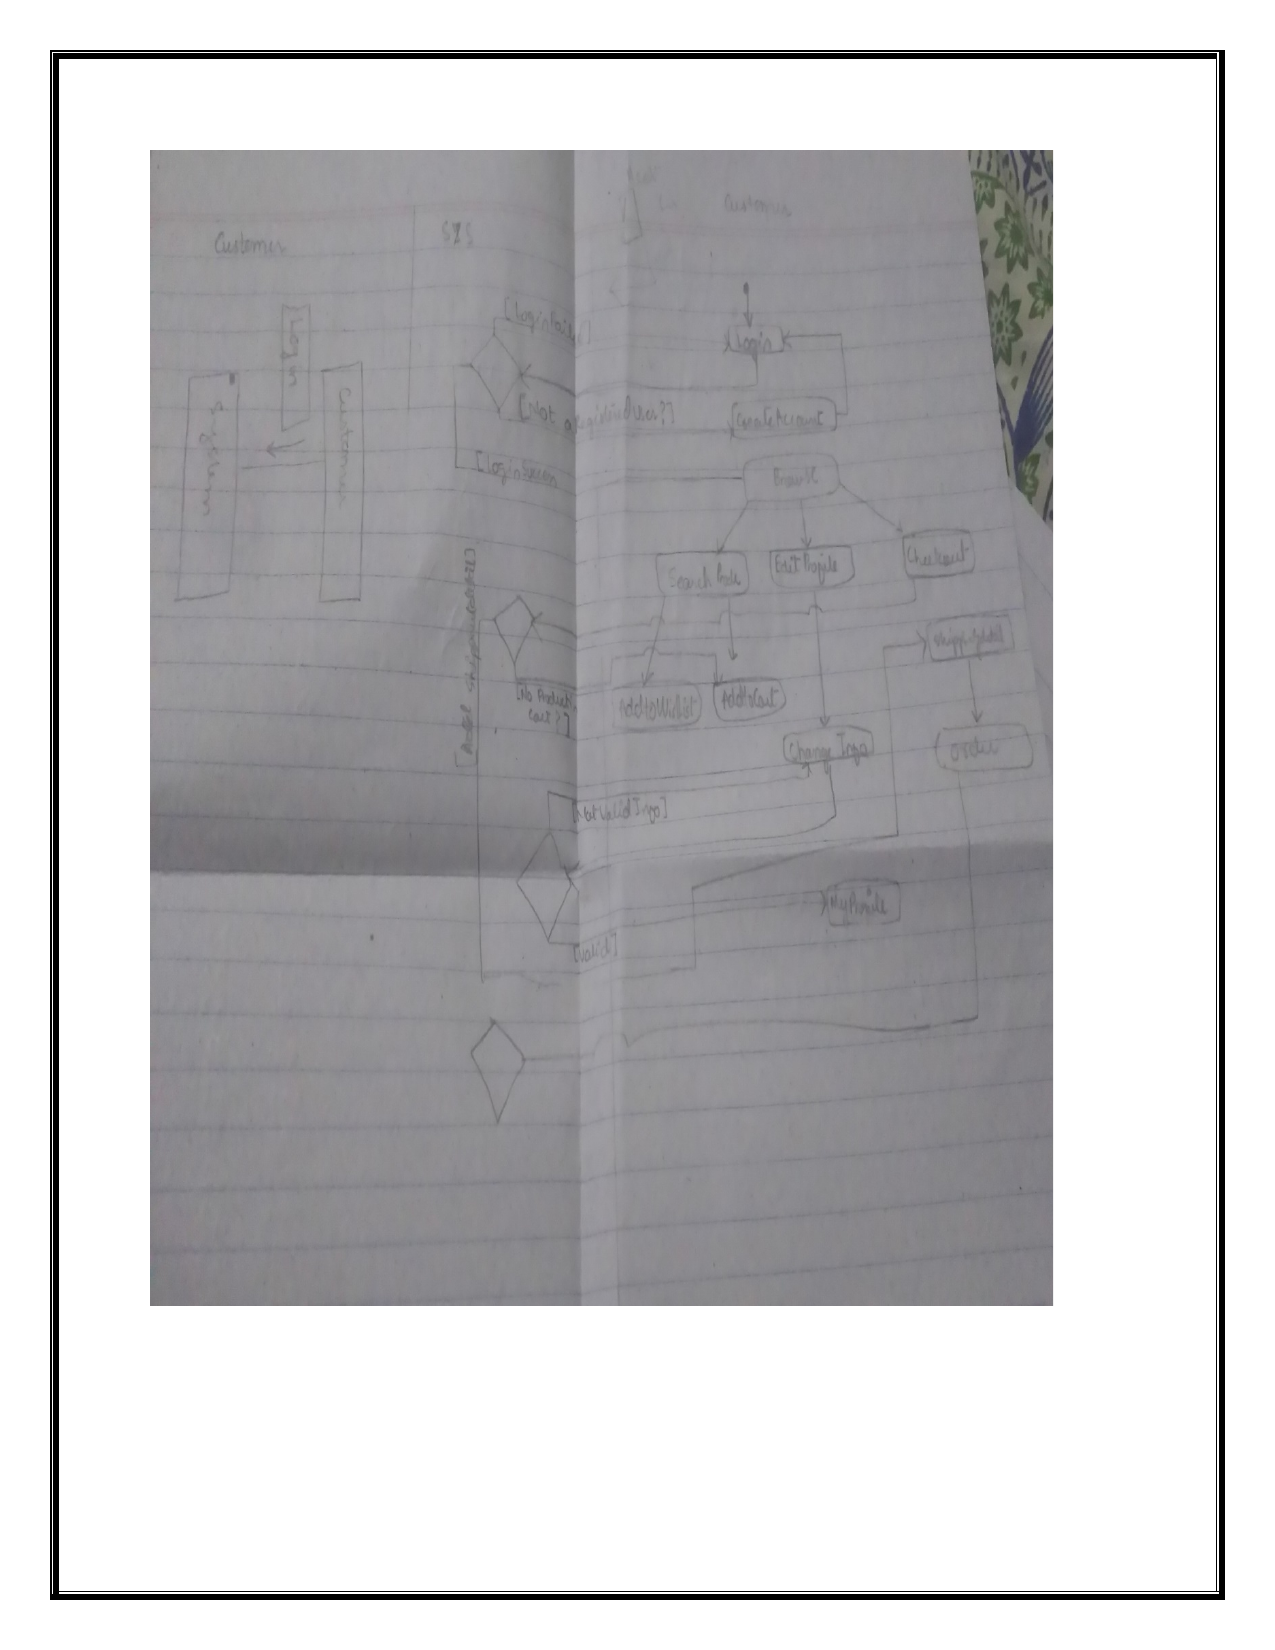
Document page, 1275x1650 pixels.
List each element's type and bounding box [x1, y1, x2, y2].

picture [150, 150, 1054, 1306]
